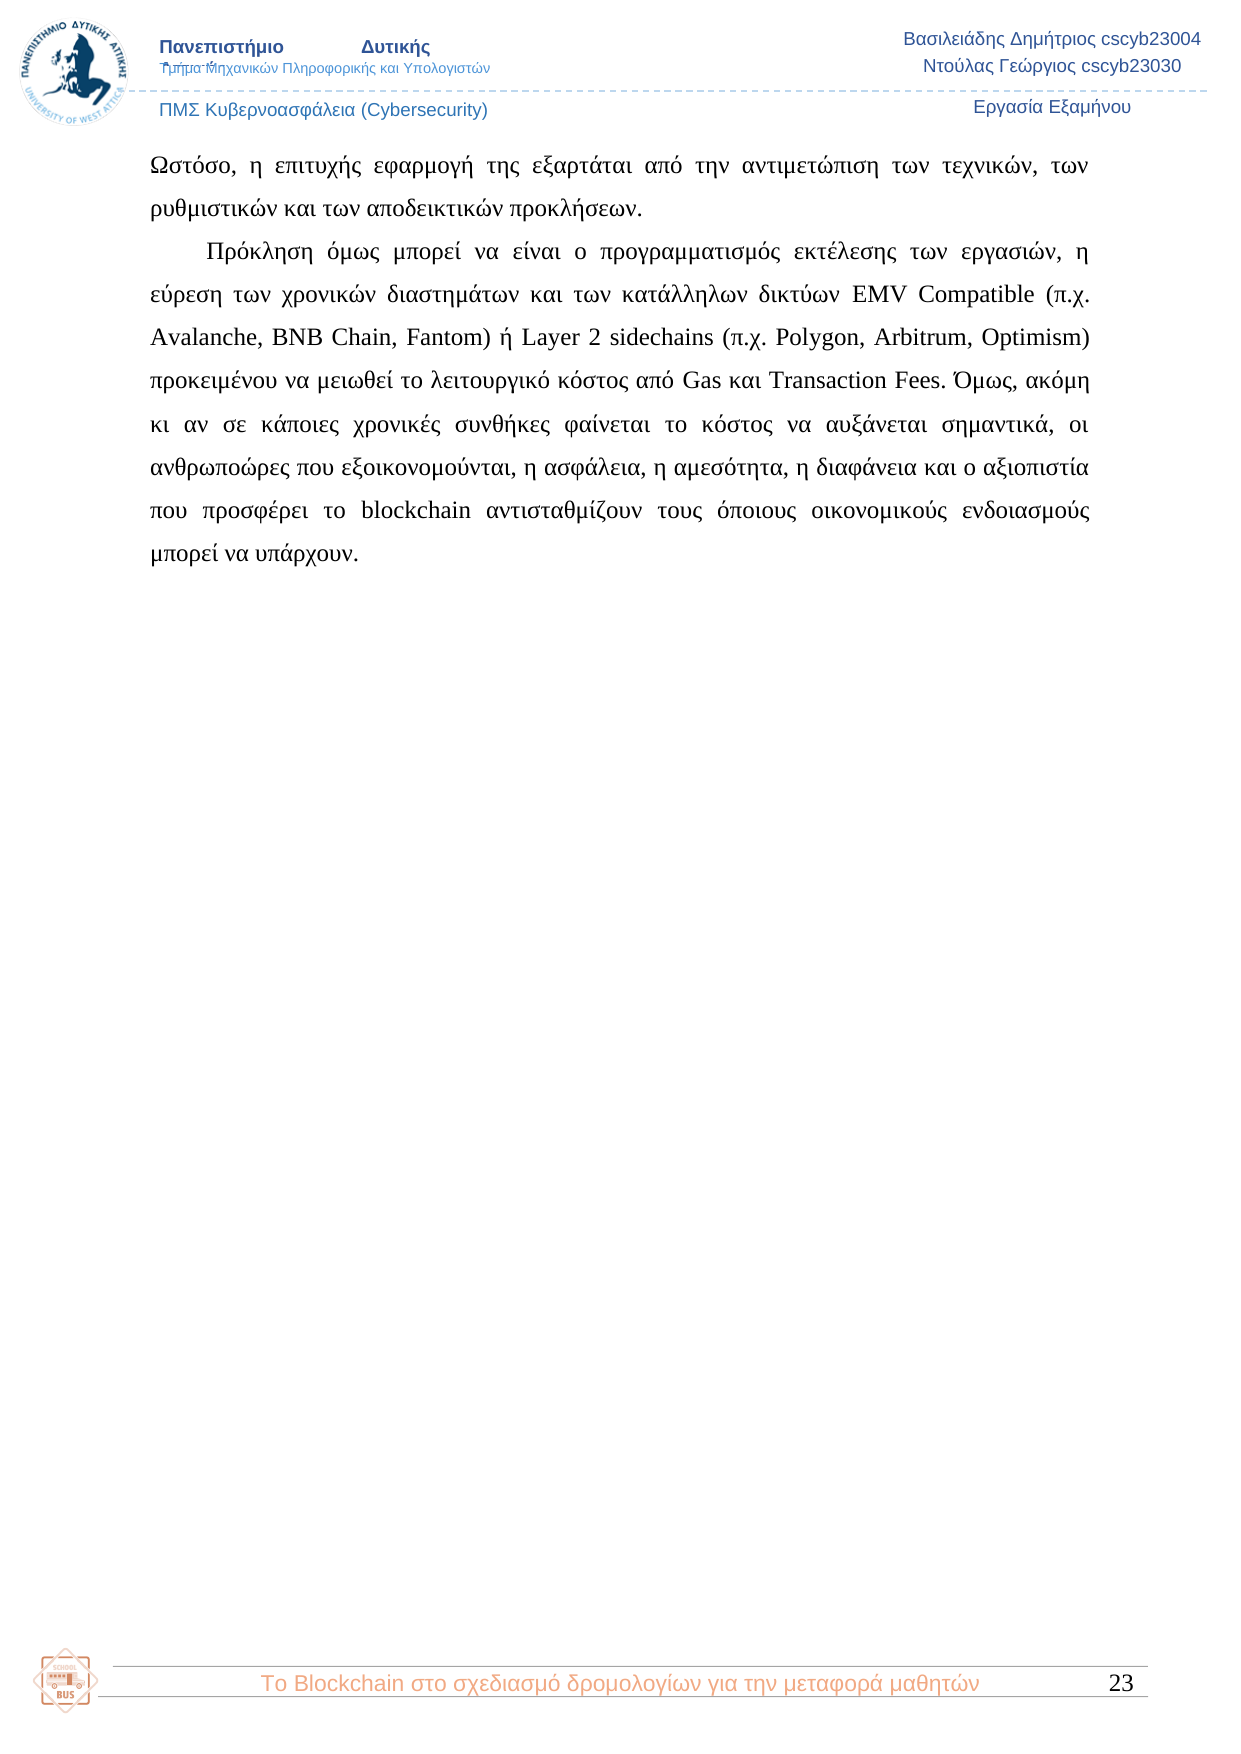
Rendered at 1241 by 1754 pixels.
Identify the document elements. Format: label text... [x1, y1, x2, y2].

picture [12, 15, 137, 138]
text Πρόκληση όμως μπορεί να είναι ο προγραμματισμός εκτέλεσης των εργασιών, η εύρεση των χρονικών διαστημάτων και των κατάλληλων δικτύων EMV Compatible (π.χ. Avalanche, BNB Chain, Fantom) ή Layer 2 sidechains (π.χ. Polygon, Arbitrum, Optimism) προκειμένου να μειωθεί το λειτουργικό κόστος από Gas και Transaction Fees. Όμως, ακόμη κι αν σε κάποιες χρονικές συνθήκες φαίνεται το κόστος να αυξάνεται σημαντικά, οι ανθρωποώρες που εξοικονομούνται, η ασφάλεια, η αμεσότητα, η διαφάνεια και ο αξιοπιστία που προσφέρει το blockchain αντισταθμίζουν τους όποιους οικονομικούς ενδοιασμούς μπορεί να υπάρχουν. [150, 236, 1090, 567]
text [150, 150, 1090, 222]
